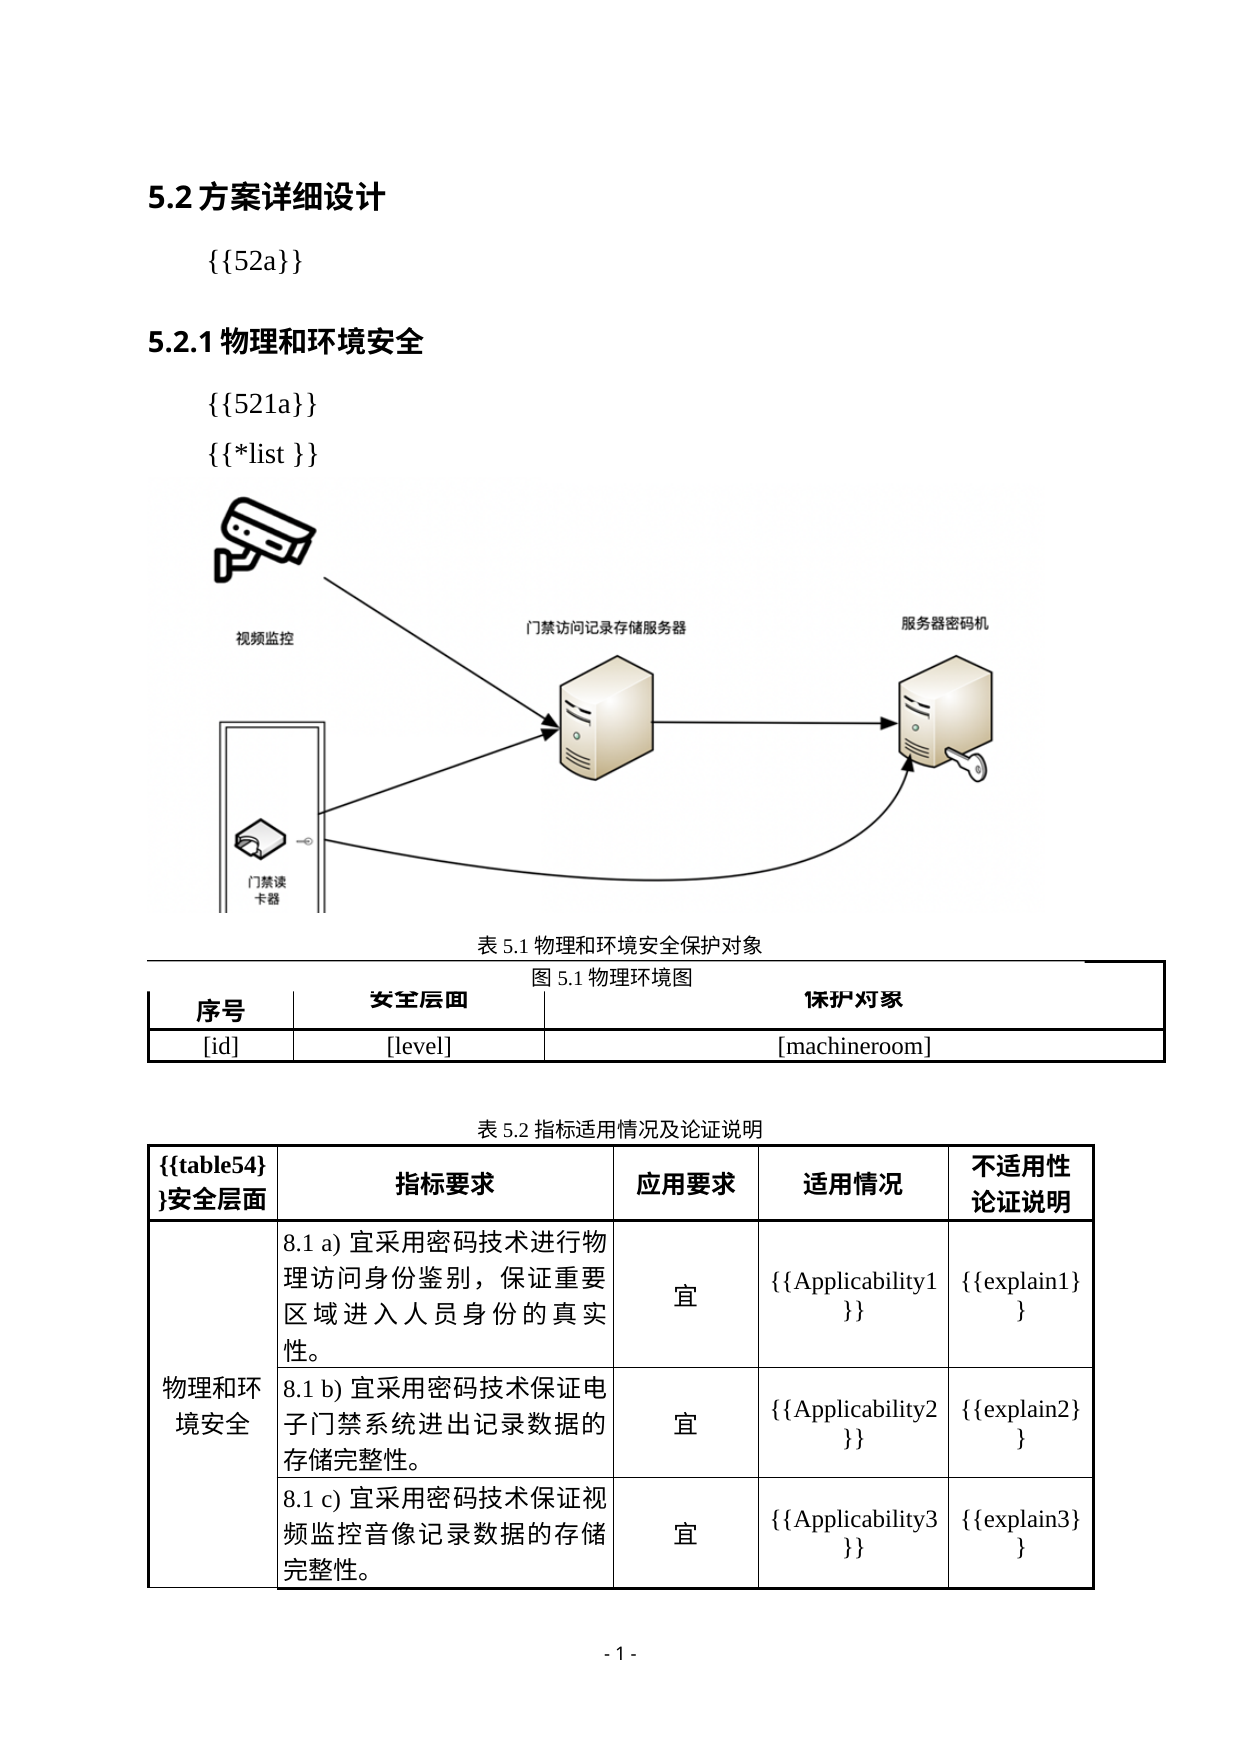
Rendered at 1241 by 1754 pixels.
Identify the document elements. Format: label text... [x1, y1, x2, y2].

table_header 适用情况 [759, 1147, 948, 1219]
table_header 不适用性 论证说明 [949, 1147, 1092, 1219]
table_cell [id] [150, 1031, 293, 1060]
table_header 指标要求 [278, 1147, 613, 1219]
table_cell {{Applicability1}} [759, 1222, 948, 1367]
table_header 应用要求 [614, 1147, 758, 1219]
table_cell [machineroom] [545, 1031, 1163, 1060]
text {{521a}} [148, 386, 1092, 419]
text {{*list }} [148, 436, 1092, 470]
table_cell 宜 [614, 1222, 758, 1367]
table_cell {{explain2}} [949, 1368, 1092, 1477]
picture [147, 477, 1093, 913]
table_header 安全层面 [294, 992, 544, 1028]
table_header 保护对象 [545, 963, 1163, 1028]
table_cell {{explain3}} [949, 1478, 1092, 1587]
table_cell 物理和环境安全 [150, 1222, 277, 1587]
table_cell {{explain1}} [949, 1222, 1092, 1367]
table_cell {{Applicability2}} [759, 1368, 948, 1477]
table_cell 宜 [614, 1368, 758, 1477]
table_cell 宜 [614, 1478, 758, 1587]
subtitle 5.2方案详细设计 [148, 173, 1092, 218]
table_header {{table54}}安全层面 [150, 1147, 277, 1219]
text {{52a}} [148, 243, 1092, 277]
table_cell 8.1 c) 宜采用密码技术保证视频监控音像记录数据的存储完整性。 [278, 1478, 613, 1587]
table_cell [level] [294, 1031, 544, 1060]
table_cell 8.1 b) 宜采用密码技术保证电子门禁系统进出记录数据的存储完整性。 [278, 1368, 613, 1477]
subtitle 5.2.1物理和环境安全 [148, 318, 1092, 361]
table_header {{table53}}序号 [150, 992, 293, 1028]
table_cell {{Applicability3}} [759, 1478, 948, 1587]
table_cell 8.1 a) 宜采用密码技术进行物理访问身份鉴别，保证重要区域进入人员身份的真实性。 [278, 1222, 613, 1367]
